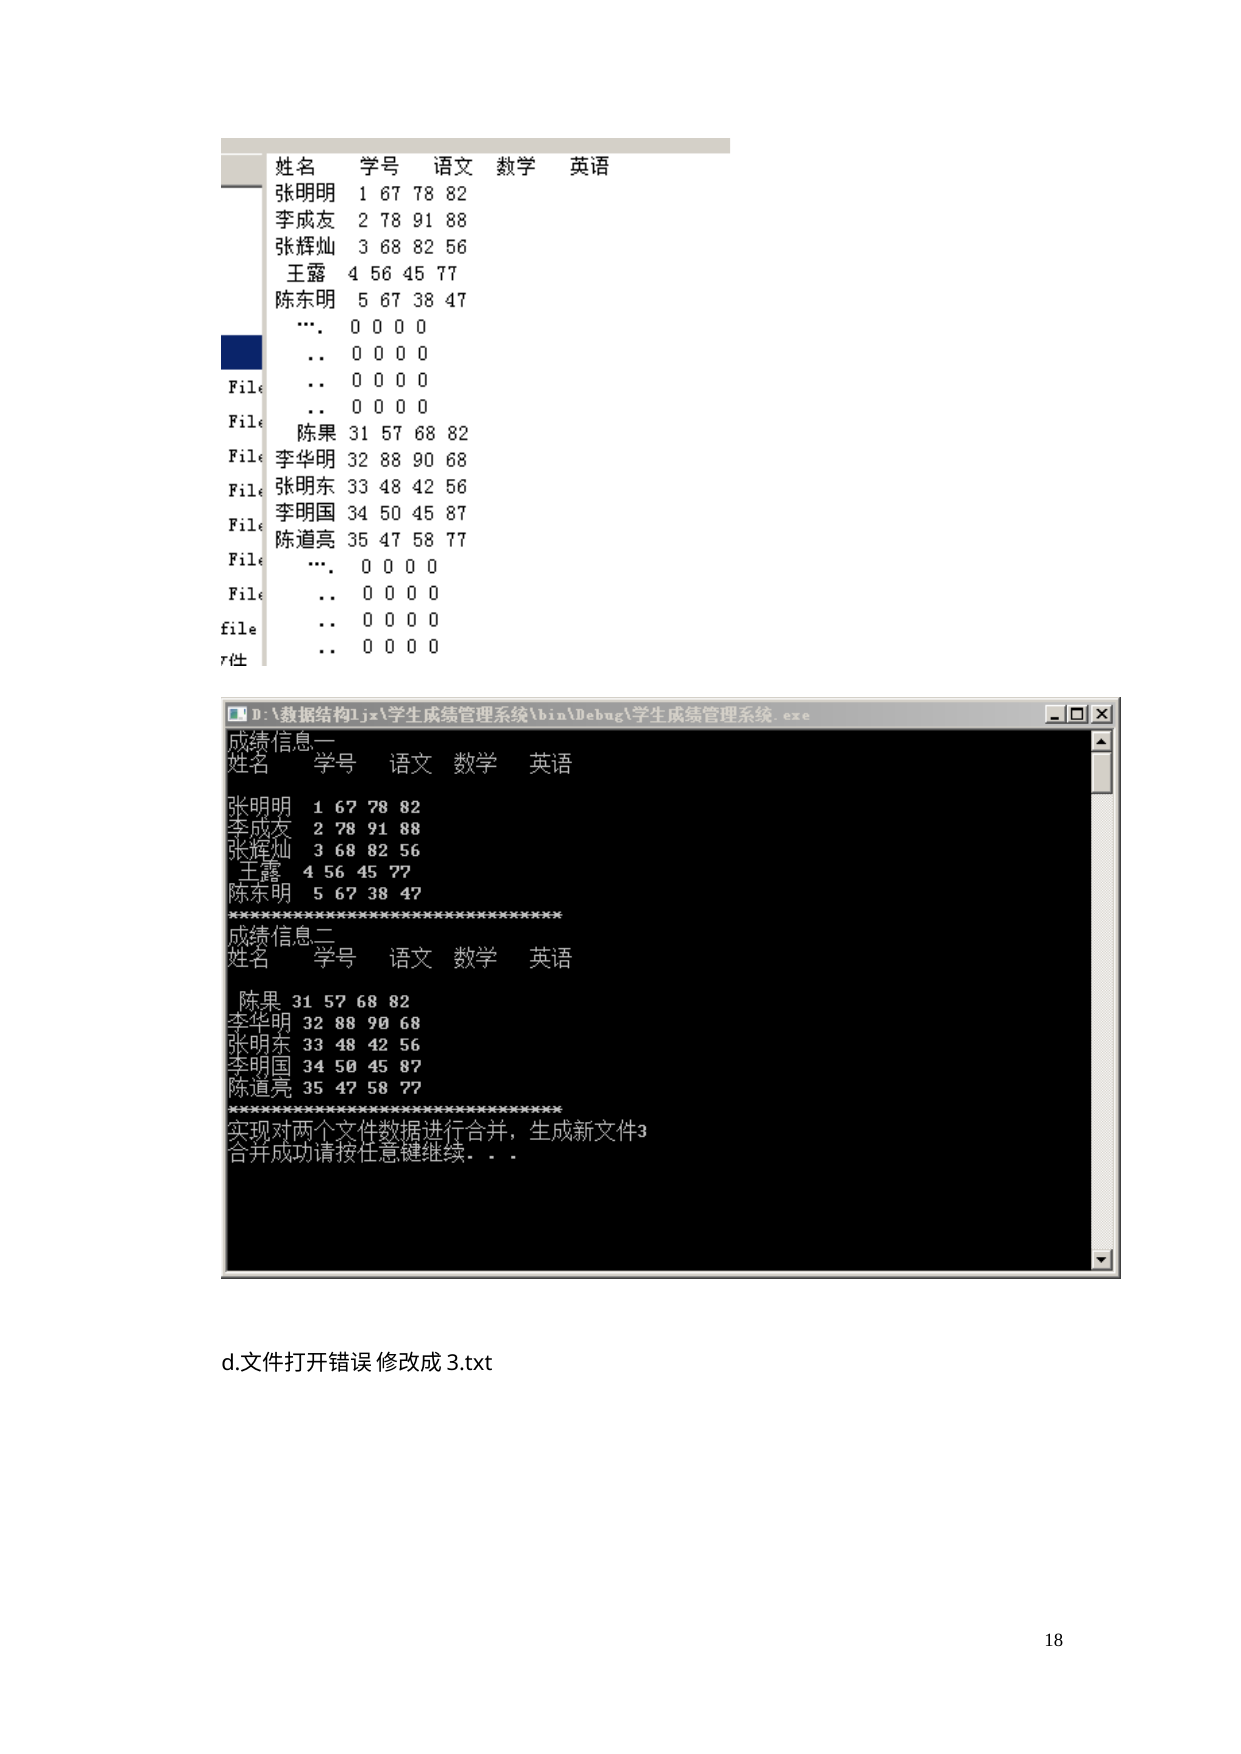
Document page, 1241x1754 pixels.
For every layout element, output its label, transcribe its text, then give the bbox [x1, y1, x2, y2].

picture [221, 697, 1121, 1279]
text d.文件打开错误 修改成3.txt [177, 1345, 1063, 1377]
picture [221, 138, 731, 666]
